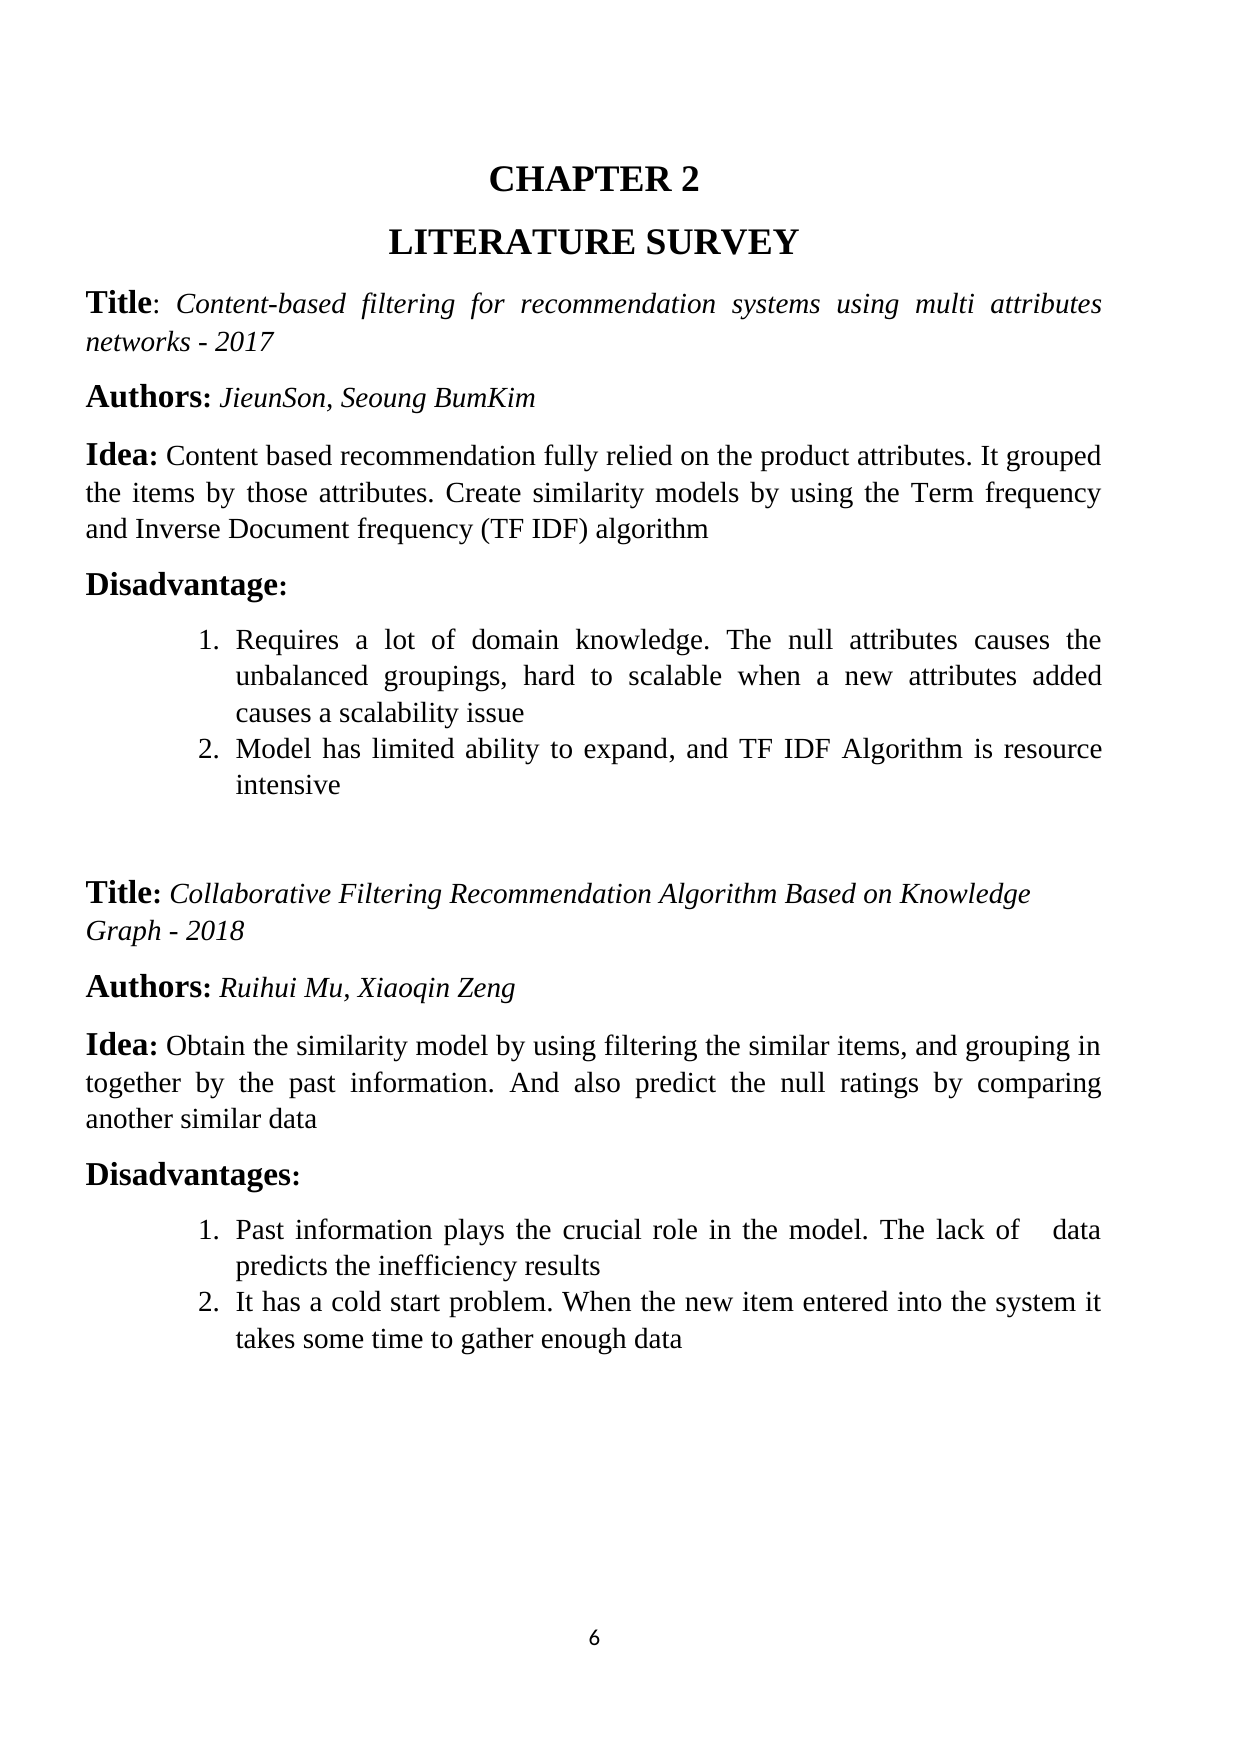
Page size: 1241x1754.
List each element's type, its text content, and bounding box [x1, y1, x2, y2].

text Authors: Ruihui Mu, Xiaoqin Zeng [85, 966, 1103, 1005]
text Disadvantages: [85, 1154, 1103, 1193]
text LITERATURE SURVEY [85, 219, 1103, 263]
text Idea: Content based recommendation fully relied on the product attributes. It grouped the items by those attributes. Create similarity models by using the Term frequency and Inverse Document frequency (TF IDF) algorithm [85, 434, 1103, 545]
list Past information plays the crucial role in the model. The lack of data predicts the inefficiency results [198, 1212, 1103, 1282]
text CHAPTER 2 [85, 156, 1103, 199]
text Title: Content-based filtering for recommendation systems using multi attributes networks - 2017 [85, 283, 1103, 357]
text Idea: Obtain the similarity model by using filtering the similar items, and grouping in together by the past information. And also predict the null ratings by comparing another similar data [85, 1024, 1103, 1135]
text Title: Collaborative Filtering Recommendation Algorithm Based on Knowledge Graph - 2018 [85, 873, 1103, 947]
text Authors: JieunSon, Seoung BumKim [85, 376, 1103, 415]
list Requires a lot of domain knowledge. The null attributes causes the unbalanced groupings, hard to scalable when a new attributes added causes a scalability issue [198, 622, 1103, 728]
list Model has limited ability to expand, and TF IDF Algorithm is resource intensive [198, 731, 1103, 801]
list It has a cold start problem. When the new item entered into the system it takes some time to gather enough data [198, 1284, 1103, 1354]
text Disadvantage: [85, 564, 1103, 603]
